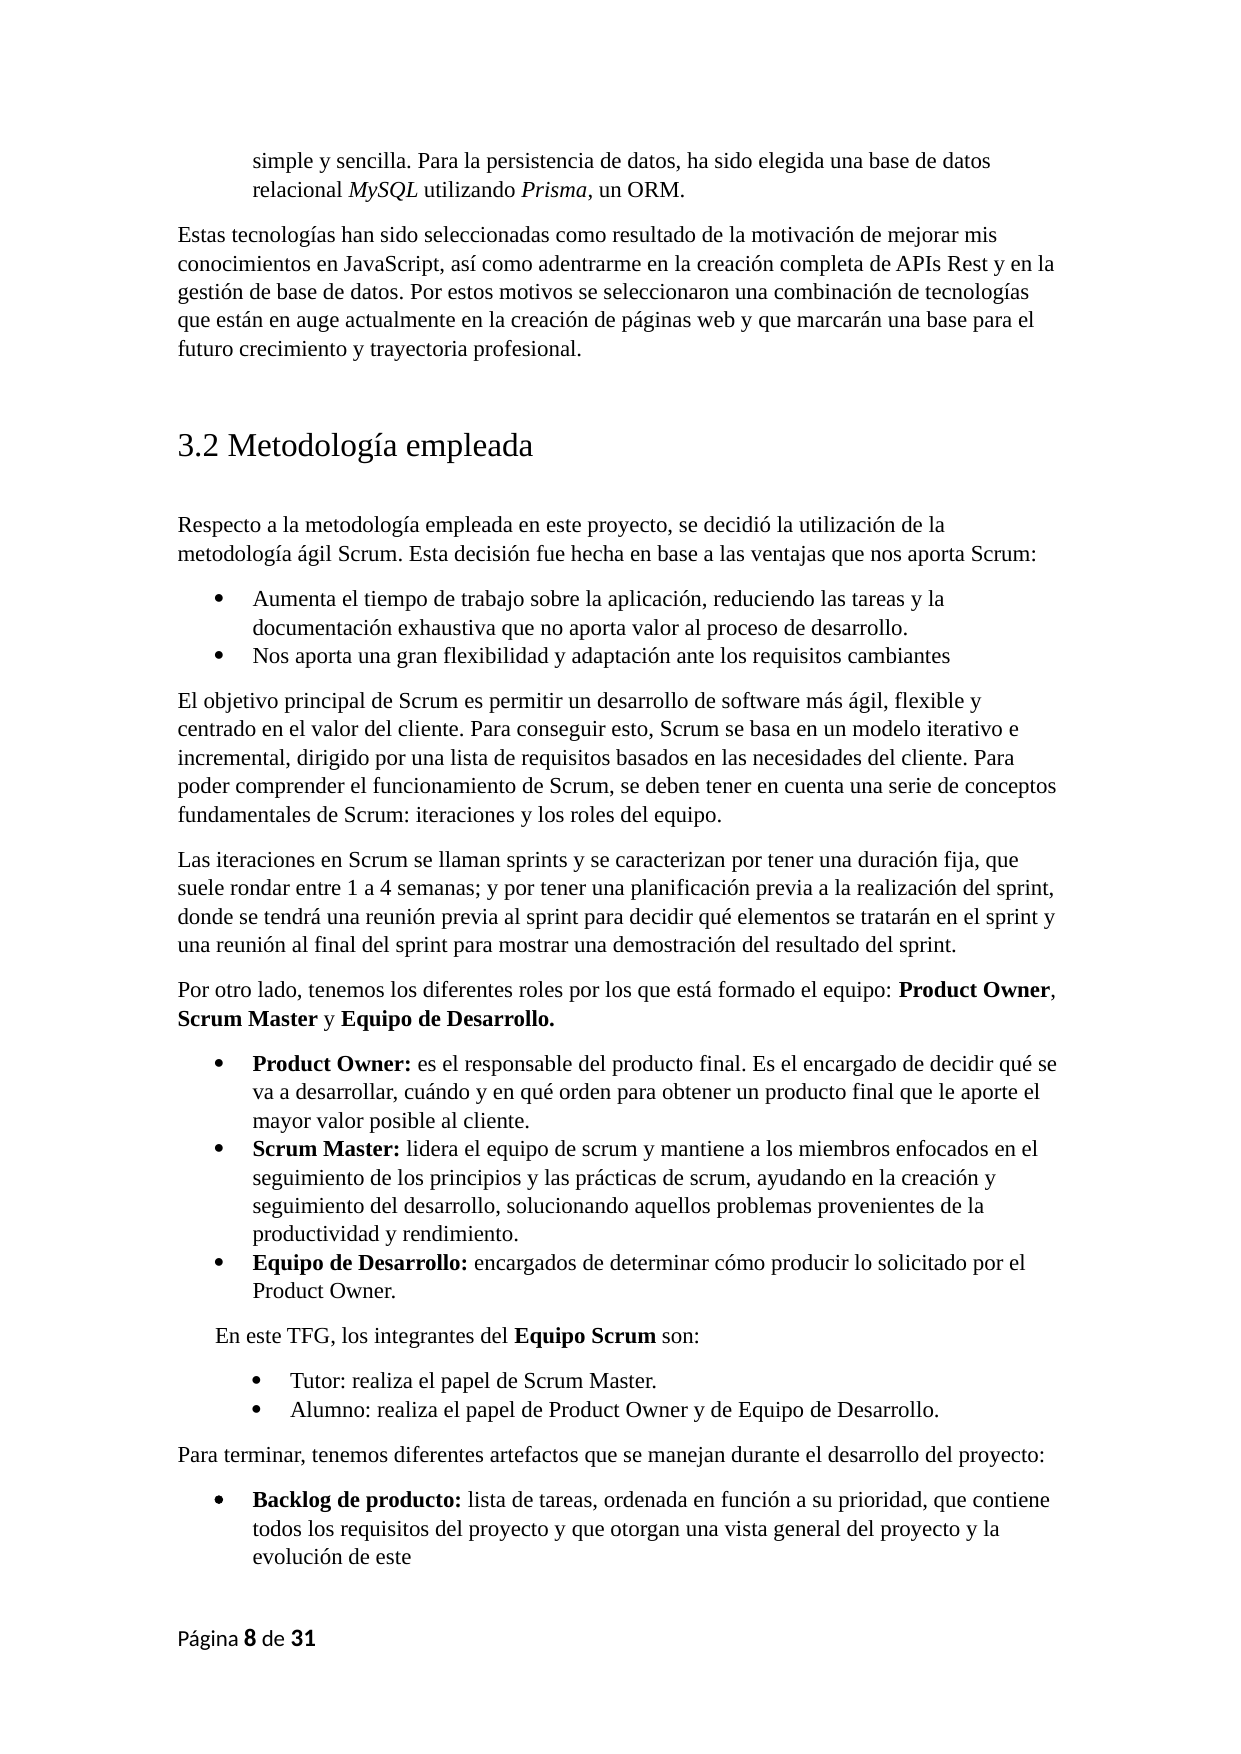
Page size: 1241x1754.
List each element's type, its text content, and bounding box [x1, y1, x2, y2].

list Nos aporta una gran flexibilidad y adaptación ante los requisitos cambiantes [215, 642, 1063, 668]
text Las iteraciones en Scrum se llaman sprints y se caracterizan por tener una duración fija, que suele rondar entre 1 a 4 semanas; y por tener una planificación previa a la realización del sprint, donde se tendrá una reunión previa al sprint para decidir qué elementos se tratarán en el sprint y una reunión al final del sprint para mostrar una demostración del resultado del sprint. [177, 846, 1063, 958]
list Product Owner: es el responsable del producto final. Es el encargado de decidir qué se va a desarrollar, cuándo y en qué orden para obtener un producto final que le aporte el mayor valor posible al cliente. [215, 1050, 1063, 1133]
text Por otro lado, tenemos los diferentes roles por los que está formado el equipo: Product Owner, Scrum Master y Equipo de Desarrollo. [177, 976, 1063, 1031]
text Para terminar, tenemos diferentes artefactos que se manejan durante el desarrollo del proyecto: [177, 1441, 1063, 1467]
list Alumno: realiza el papel de Product Owner y de Equipo de Desarrollo. [252, 1396, 1063, 1422]
list Scrum Master: lidera el equipo de scrum y mantiene a los miembros enfocados en el seguimiento de los principios y las prácticas de scrum, ayudando en la creación y seguimiento del desarrollo, solucionando aquellos problemas provenientes de la productividad y rendimiento. [215, 1135, 1063, 1247]
text Respecto a la metodología empleada en este proyecto, se decidió la utilización de la metodología ágil Scrum. Esta decisión fue hecha en base a las ventajas que nos aporta Scrum: [177, 512, 1063, 566]
list Aumenta el tiempo de trabajo sobre la aplicación, reduciendo las tareas y la documentación exhaustiva que no aporta valor al proceso de desarrollo. [215, 585, 1063, 640]
subtitle 3.2 Metodología empleada [177, 425, 1063, 463]
text En este TFG, los integrantes del Equipo Scrum son: [215, 1322, 1063, 1349]
list Tutor: realiza el papel de Scrum Master. [252, 1368, 1063, 1394]
text Estas tecnologías han sido seleccionadas como resultado de la motivación de mejorar mis conocimientos en JavaScript, así como adentrarme en la creación completa de APIs Rest y en la gestión de base de datos. Por estos motivos se seleccionaron una combinación de tecnologías que están en auge actualmente en la creación de páginas web y que marcarán una base para el futuro crecimiento y trayectoria profesional. [177, 221, 1063, 361]
list Equipo de Desarrollo: encargados de determinar cómo producir lo solicitado por el Product Owner. [215, 1249, 1063, 1304]
text El objetivo principal de Scrum es permitir un desarrollo de software más ágil, flexible y centrado en el valor del cliente. Para conseguir esto, Scrum se basa en un modelo iterativo e incremental, dirigido por una lista de requisitos basados en las necesidades del cliente. Para poder comprender el funcionamiento de Scrum, se deben tener en cuenta una serie de conceptos fundamentales de Scrum: iteraciones y los roles del equipo. [177, 687, 1063, 827]
list Backlog de producto: lista de tareas, ordenada en función a su prioridad, que contiene todos los requisitos del proyecto y que otorgan una vista general del proyecto y la evolución de este [215, 1486, 1063, 1569]
